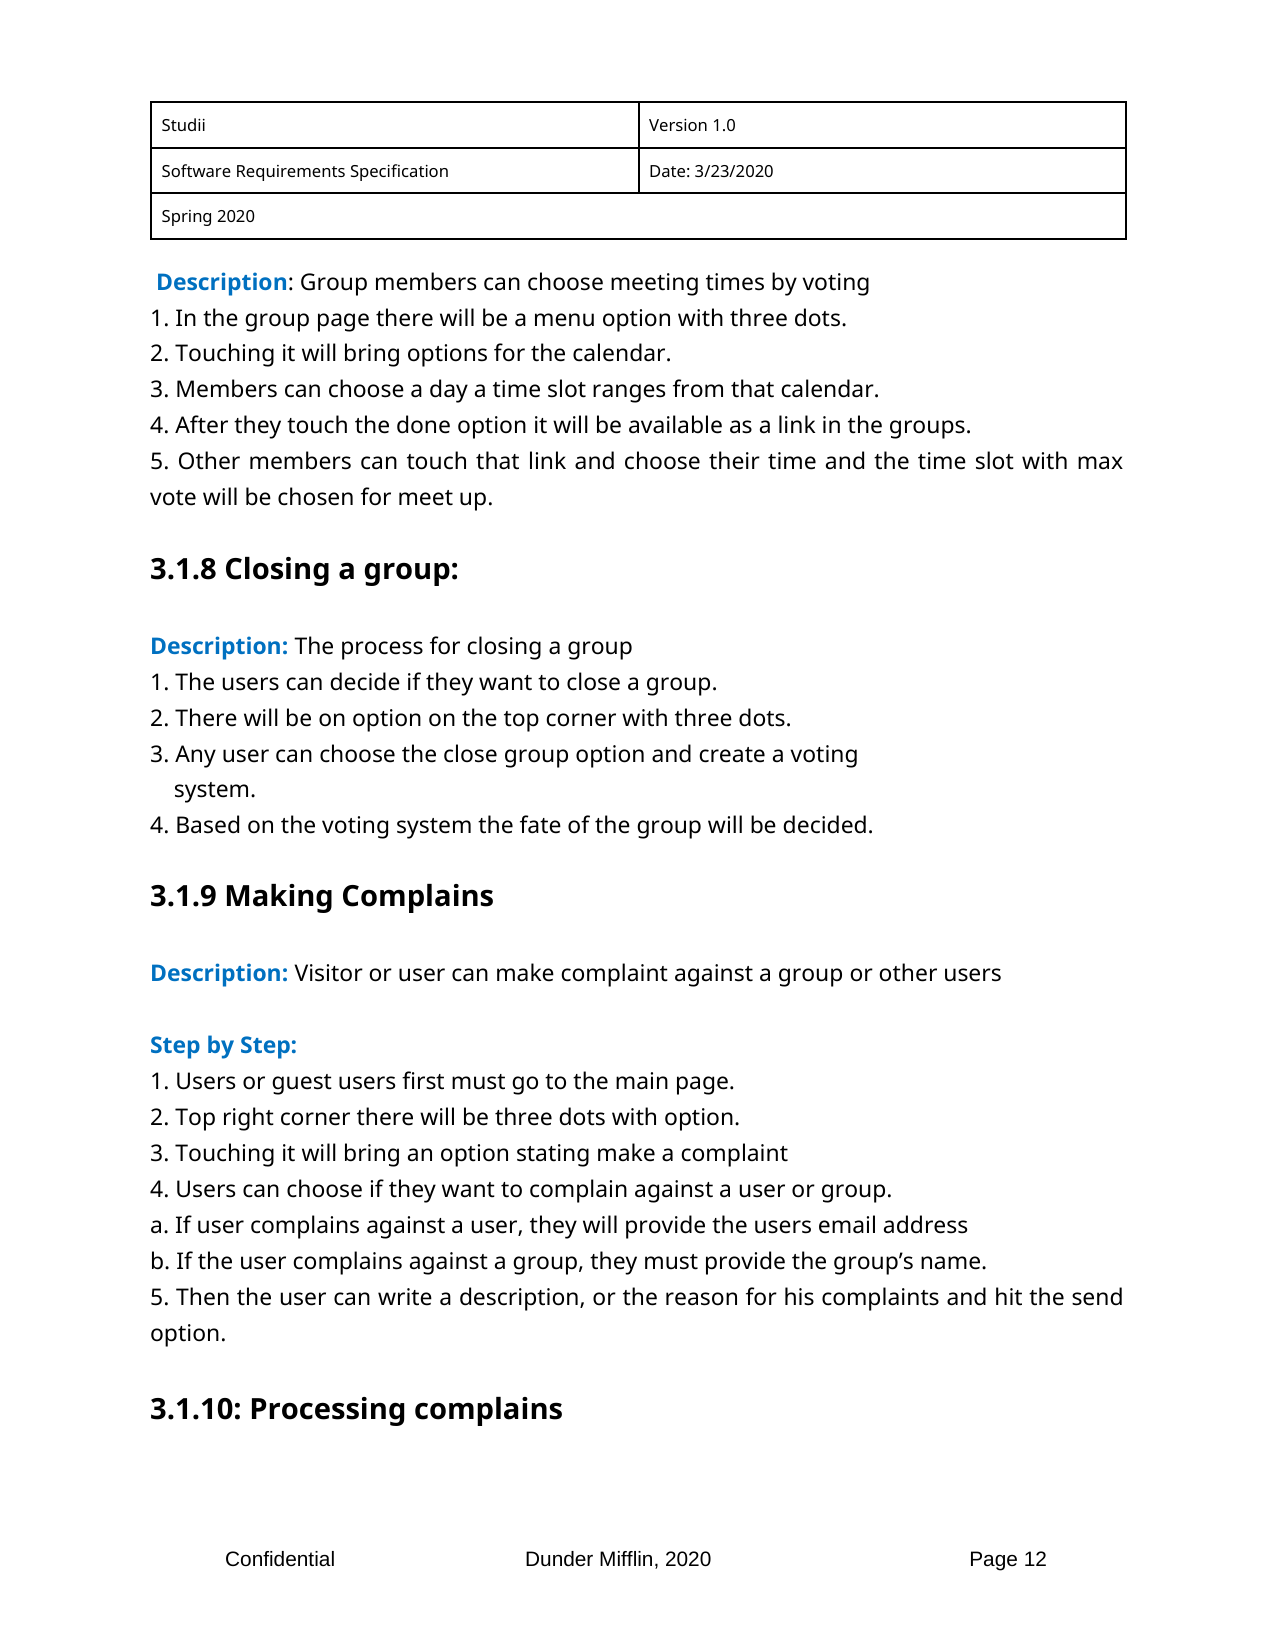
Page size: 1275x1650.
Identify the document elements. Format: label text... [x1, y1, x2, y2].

text 2. Top right corner there will be three dots with option. [150, 1101, 1125, 1132]
text system. [150, 773, 1125, 805]
text 5. Then the user can write a description, or the reason for his complaints and hit the send option. [150, 1281, 1125, 1348]
text 5. Other members can touch that link and choose their time and the time slot with max vote will be chosen for meet up. [150, 445, 1125, 512]
text 2. There will be on option on the top corner with three dots. [150, 702, 1125, 733]
text 3.1.10: Processing complains [150, 1388, 1125, 1428]
text Step by Step: [150, 1029, 1125, 1060]
text Description: Group members can choose meeting times by voting [150, 266, 1125, 297]
text 4. After they touch the done option it will be available as a link in the groups. [150, 409, 1125, 441]
text 4. Users can choose if they want to complain against a user or group. [150, 1173, 1125, 1204]
text 1. The users can decide if they want to close a group. [150, 666, 1125, 697]
text 3. Members can choose a day a time slot ranges from that calendar. [150, 373, 1125, 404]
text 3.1.8 Closing a group: [150, 548, 1125, 588]
text 4. Based on the voting system the fate of the group will be decided. [150, 809, 1125, 841]
text 3.1.9 Making Complains [150, 876, 1125, 915]
text 3. Any user can choose the close group option and create a voting [150, 737, 1125, 769]
text 2. Touching it will bring options for the calendar. [150, 337, 1125, 369]
text b. If the user complains against a group, they must provide the group’s name. [150, 1244, 1125, 1276]
text 3. Touching it will bring an option stating make a complaint [150, 1137, 1125, 1168]
text a. If user complains against a user, they will provide the users email address [150, 1209, 1125, 1240]
text 1. In the group page there will be a menu option with three dots. [150, 301, 1125, 333]
text 1. Users or guest users first must go to the main page. [150, 1065, 1125, 1096]
text Description: Visitor or user can make complaint against a group or other users [150, 957, 1125, 988]
text Description: The process for closing a group [150, 630, 1125, 661]
